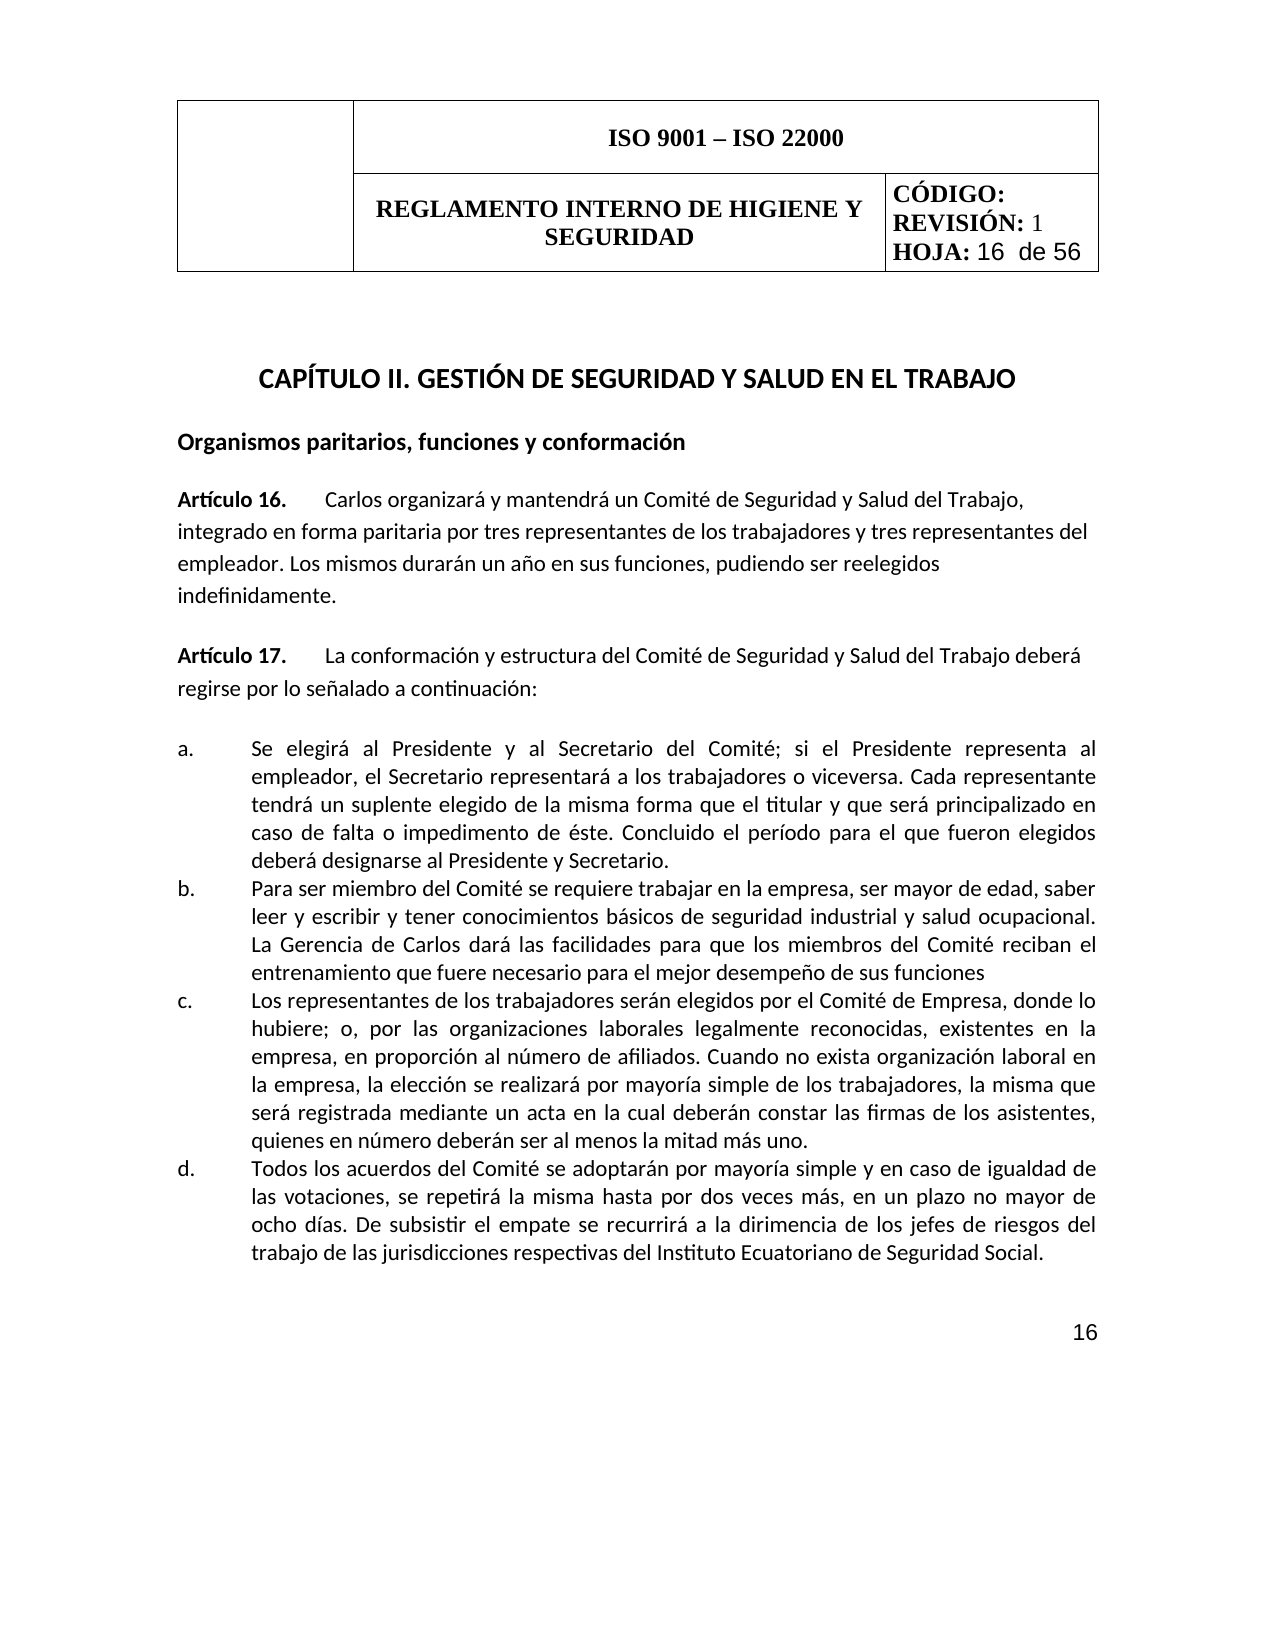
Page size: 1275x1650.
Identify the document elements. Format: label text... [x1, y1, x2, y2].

text a. Se elegirá al Presidente y al Secretario del Comité; si el Presidente representa al empleador, el Secretario representará a los trabajadores o viceversa. Cada representante tendrá un suplente elegido de la misma forma que el titular y que será principalizado en caso de falta o impedimento de éste. Concluido el período para el que fueron elegidos deberá designarse al Presidente y Secretario. [177, 734, 1098, 874]
subtitle CAPÍTULO II. GESTIÓN DE SEGURIDAD Y SALUD EN EL TRABAJO [177, 360, 1098, 396]
text b. Para ser miembro del Comité se requiere trabajar en la empresa, ser mayor de edad, saber leer y escribir y tener conocimientos básicos de seguridad industrial y salud ocupacional. La Gerencia de Carlos dará las facilidades para que los miembros del Comité reciban el entrenamiento que fuere necesario para el mejor desempeño de sus funciones [177, 874, 1098, 986]
text d. Todos los acuerdos del Comité se adoptarán por mayoría simple y en caso de igualdad de las votaciones, se repetirá la misma hasta por dos veces más, en un plazo no mayor de ocho días. De subsistir el empate se recurrirá a la dirimencia de los jefes de riesgos del trabajo de las jurisdicciones respectivas del Instituto Ecuatoriano de Seguridad Social. [177, 1154, 1098, 1266]
subtitle Organismos paritarios, funciones y conformación [177, 426, 1098, 457]
text c. Los representantes de los trabajadores serán elegidos por el Comité de Empresa, donde lo hubiere; o, por las organizaciones laborales legalmente reconocidas, existentes en la empresa, en proporción al número de afiliados. Cuando no exista organización laboral en la empresa, la elección se realizará por mayoría simple de los trabajadores, la misma que será registrada mediante un acta en la cual deberán constar las firmas de los asistentes, quienes en número deberán ser al menos la mitad más uno. [177, 986, 1098, 1154]
text La conformación y estructura del Comité de Seguridad y Salud del Trabajo deberá regirse por lo señalado a continuación: [177, 641, 1098, 702]
text Carlos organizará y mantendrá un Comité de Seguridad y Salud del Trabajo, integrado en forma paritaria por tres representantes de los trabajadores y tres representantes del empleador. Los mismos durarán un año en sus funciones, pudiendo ser reelegidos indefinidamente. [177, 485, 1098, 609]
